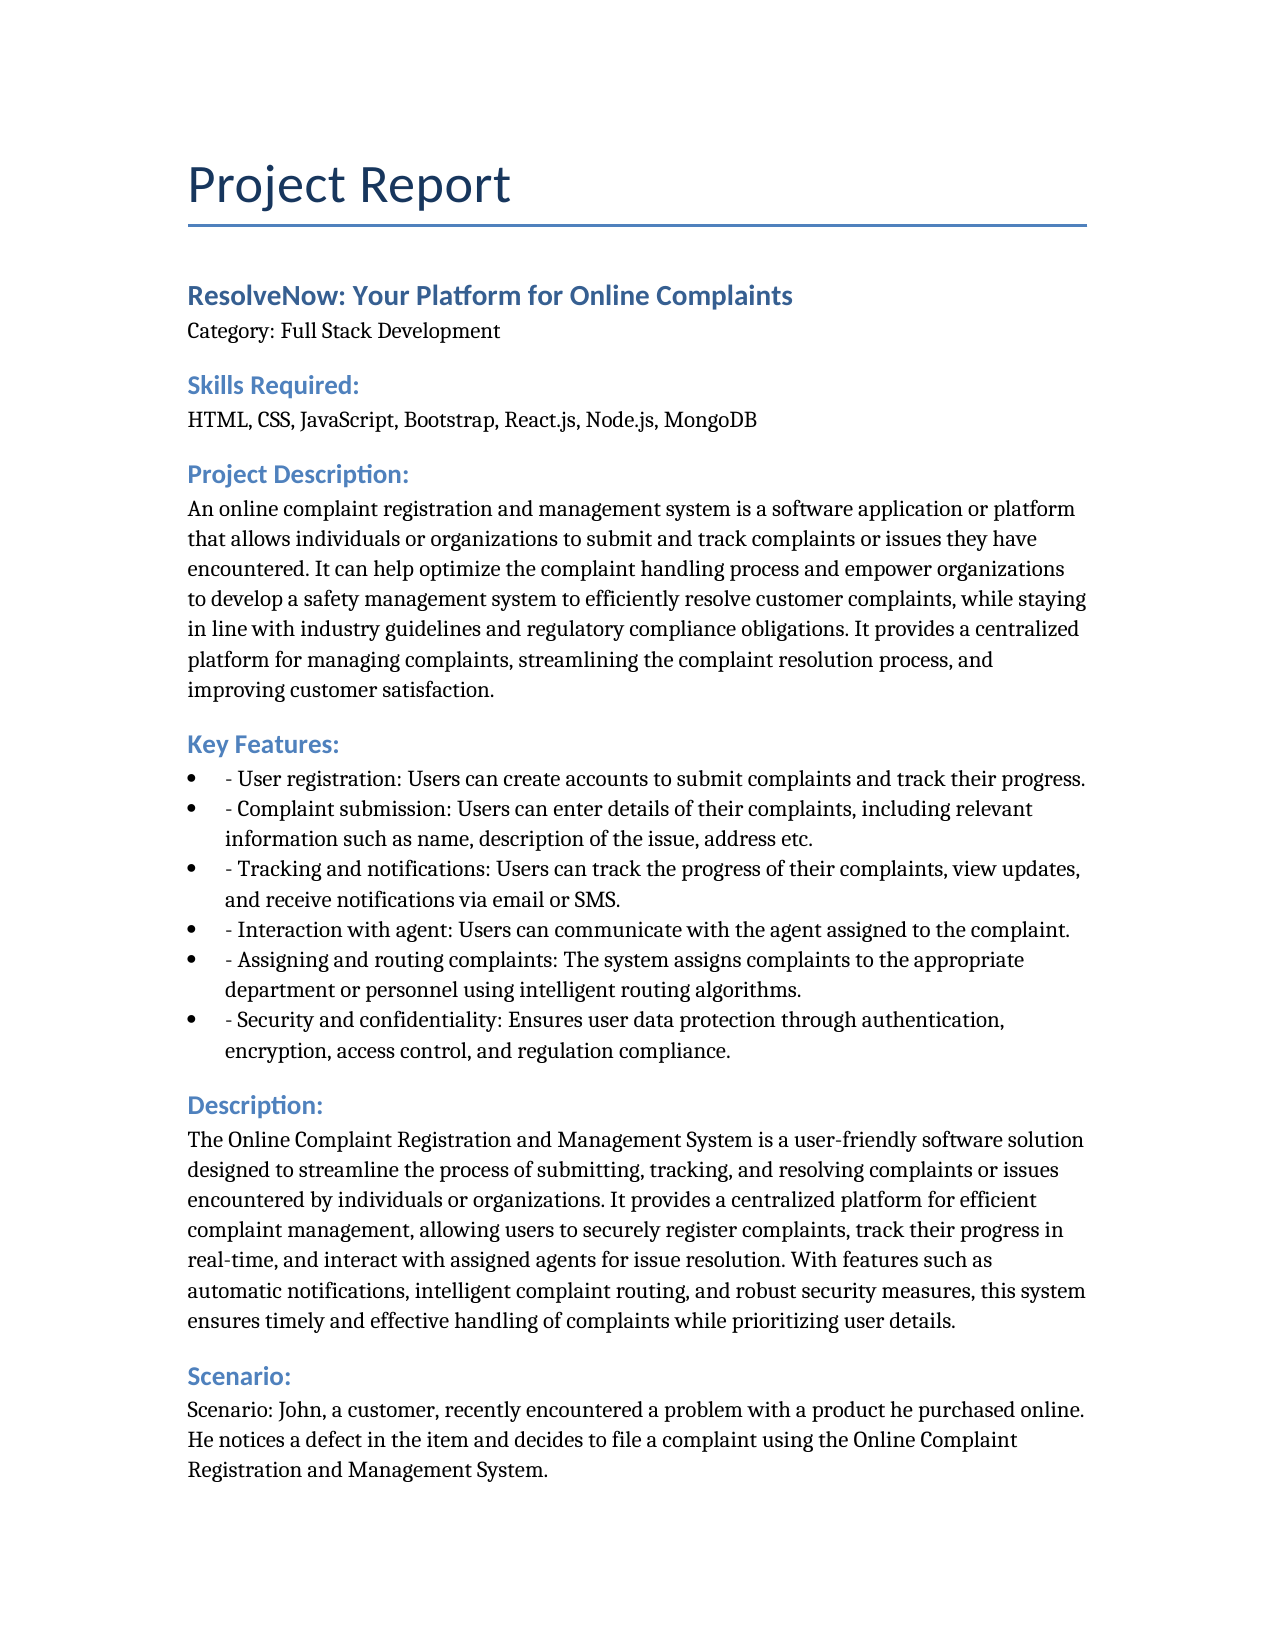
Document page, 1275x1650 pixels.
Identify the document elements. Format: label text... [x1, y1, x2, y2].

subtitle ResolveNow: Your Platform for Online Complaints [187, 277, 1087, 312]
subtitle Skills Required: [187, 368, 1087, 402]
title Project Report [187, 150, 1087, 227]
subtitle Description: [187, 1088, 1087, 1122]
text The Online Complaint Registration and Management System is a user-friendly software solution designed to streamline the process of submitting, tracking, and resolving complaints or issues encountered by individuals or organizations. It provides a centralized platform for efficient complaint management, allowing users to securely register complaints, track their progress in real-time, and interact with assigned agents for issue resolution. With features such as automatic notifications, intelligent complaint routing, and robust security measures, this system ensures timely and effective handling of complaints while prioritizing user details. [187, 1126, 1087, 1334]
list - User registration: Users can create accounts to submit complaints and track their progress. [187, 766, 1087, 792]
subtitle Key Features: [187, 728, 1087, 761]
list - Tracking and notifications: Users can track the progress of their complaints, view updates, and receive notifications via email or SMS. [187, 856, 1087, 913]
list - Security and confidentiality: Ensures user data protection through authentication, encryption, access control, and regulation compliance. [187, 1007, 1087, 1064]
text HTML, CSS, JavaScript, Bootstrap, React.js, Node.js, MongoDB [187, 406, 1087, 433]
list - Assigning and routing complaints: The system assigns complaints to the appropriate department or personnel using intelligent routing algorithms. [187, 947, 1087, 1003]
subtitle Scenario: [187, 1359, 1087, 1392]
list - Complaint submission: Users can enter details of their complaints, including relevant information such as name, description of the issue, address etc. [187, 796, 1087, 852]
subtitle Project Description: [187, 457, 1087, 491]
list - Interaction with agent: Users can communicate with the agent assigned to the complaint. [187, 917, 1087, 943]
text Scenario: John, a customer, recently encountered a problem with a product he purchased online. He notices a defect in the item and decides to file a complaint using the Online Complaint Registration and Management System. [187, 1397, 1087, 1483]
text An online complaint registration and management system is a software application or platform that allows individuals or organizations to submit and track complaints or issues they have encountered. It can help optimize the complaint handling process and empower organizations to develop a safety management system to efficiently resolve customer complaints, while staying in line with industry guidelines and regulatory compliance obligations. It provides a centralized platform for managing complaints, streamlining the complaint resolution process, and improving customer satisfaction. [187, 495, 1087, 703]
text Category: Full Stack Development [187, 317, 1087, 344]
